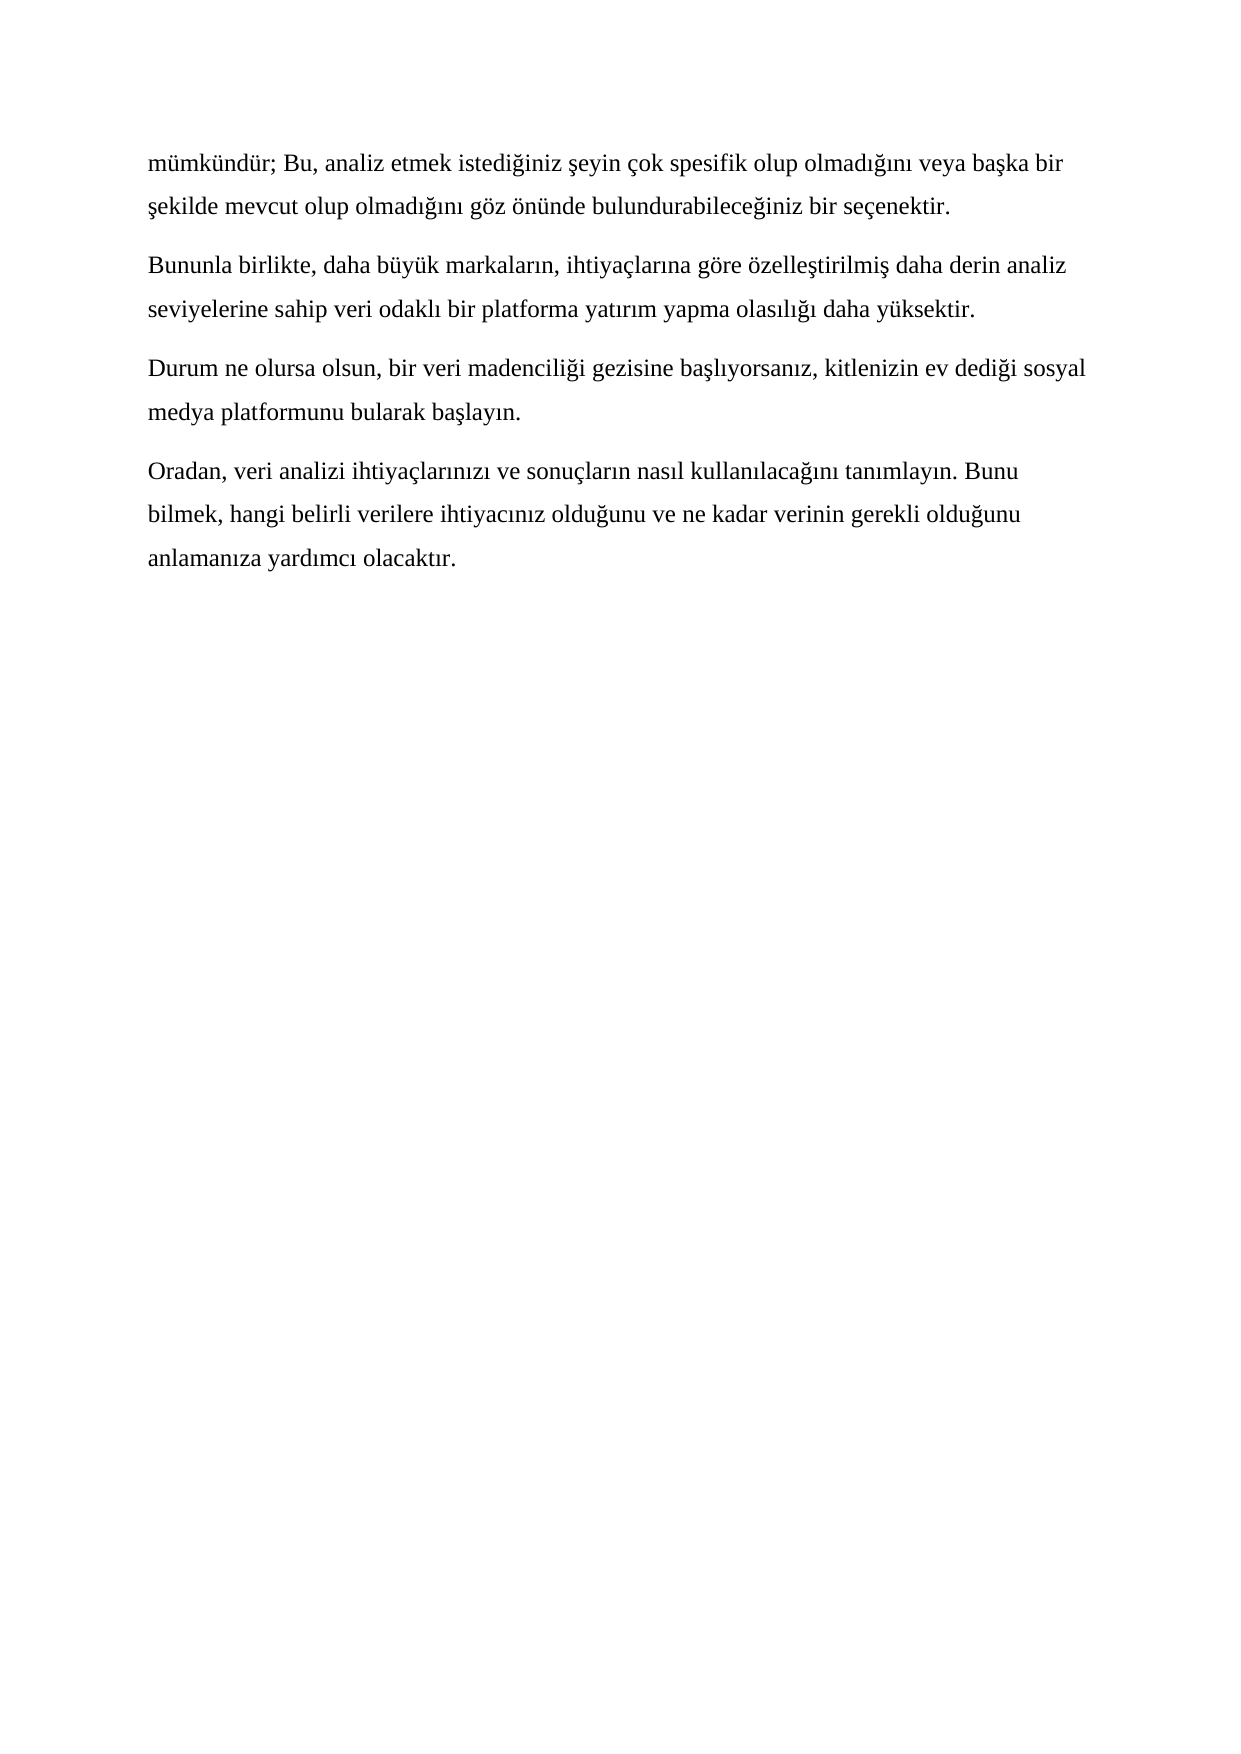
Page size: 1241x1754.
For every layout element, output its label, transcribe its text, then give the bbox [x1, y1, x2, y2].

text Oradan, veri analizi ihtiyaçlarınızı ve sonuçların nasıl kullanılacağını tanımlayın. Bunu bilmek, hangi belirli verilere ihtiyacınız olduğunu ve ne kadar verinin gerekli olduğunu anlamanıza yardımcı olacaktır. [148, 456, 1093, 571]
text Bununla birlikte, daha büyük markaların, ihtiyaçlarına göre özelleştirilmiş daha derin analiz seviyelerine sahip veri odaklı bir platforma yatırım yapma olasılığı daha yüksektir. [148, 251, 1093, 322]
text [148, 148, 1093, 219]
text Durum ne olursa olsun, bir veri madenciliği gezisine başlıyorsanız, kitlenizin ev dediği sosyal medya platformunu bularak başlayın. [148, 353, 1093, 425]
